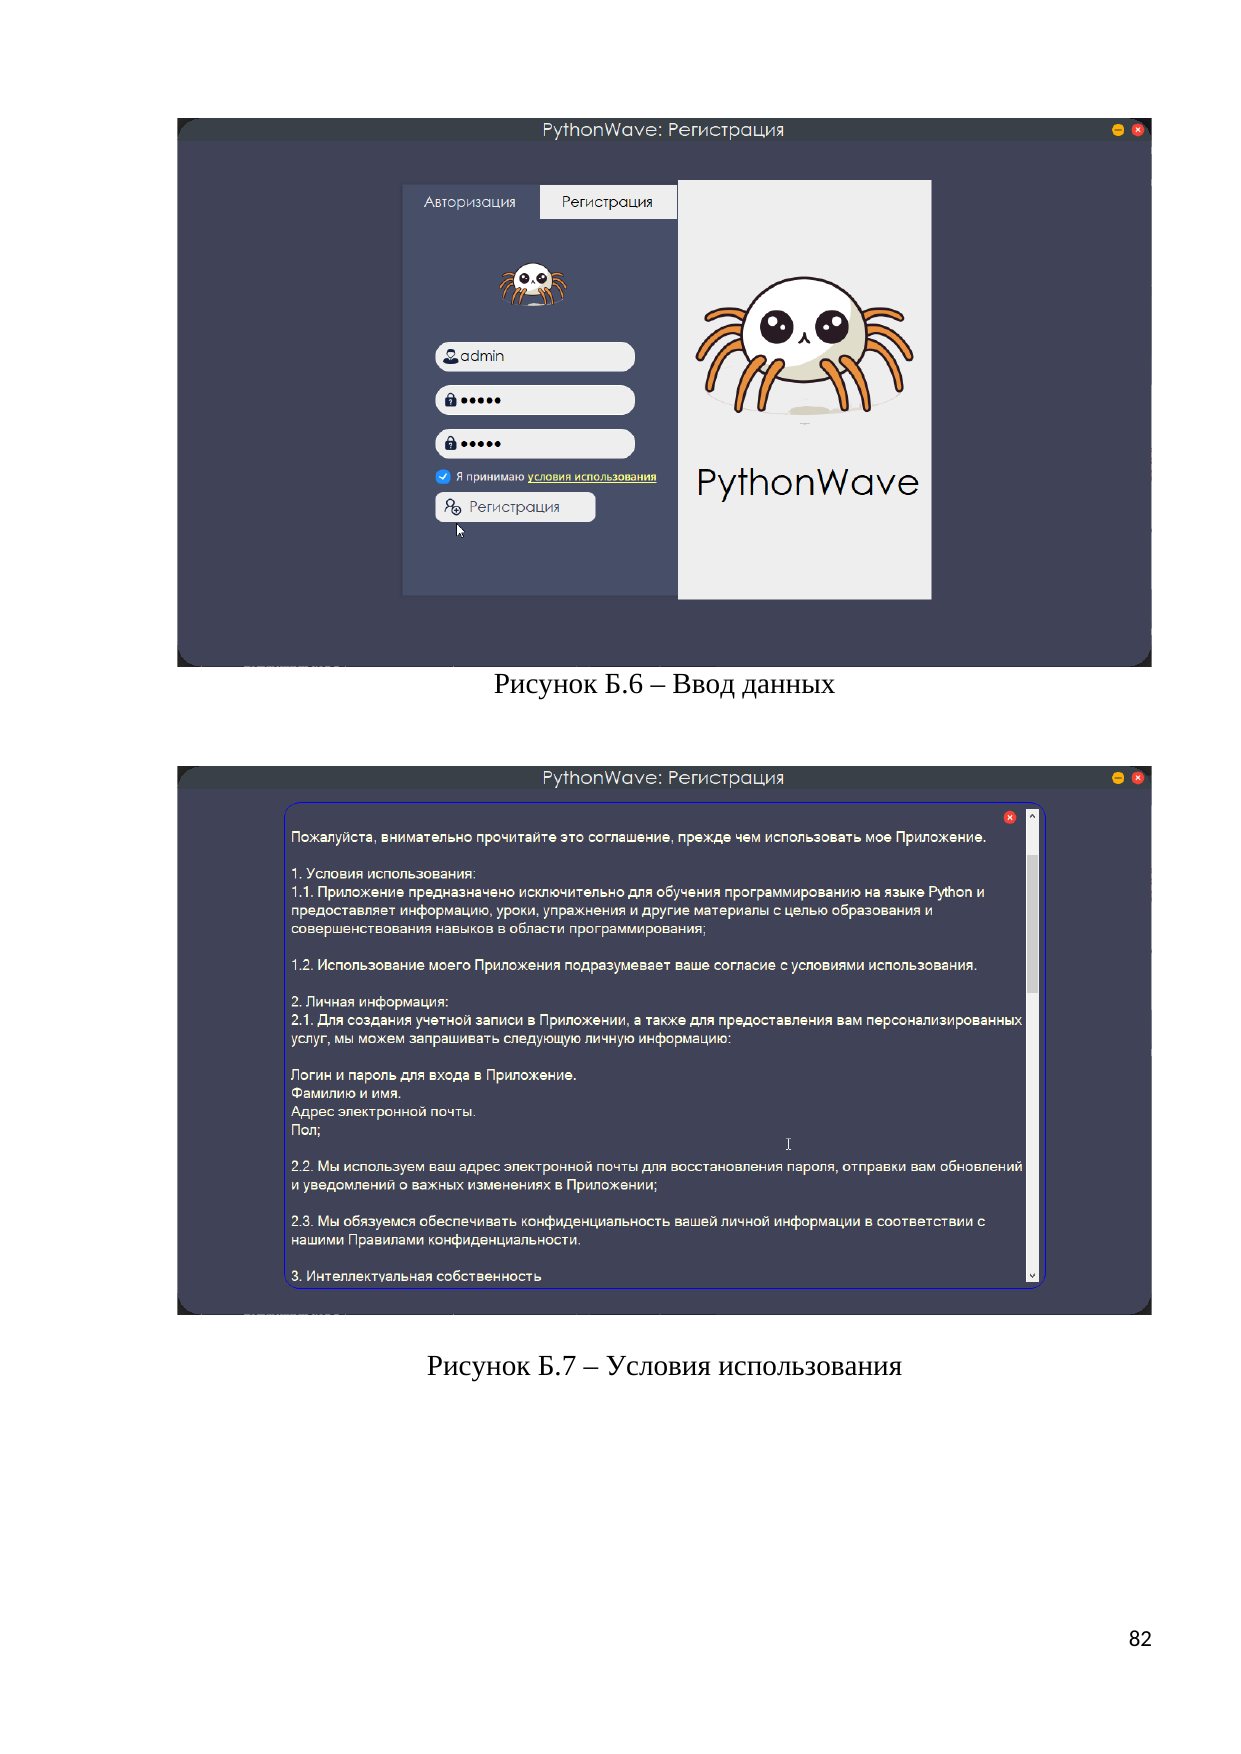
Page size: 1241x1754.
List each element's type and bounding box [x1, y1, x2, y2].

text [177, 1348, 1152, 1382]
picture [177, 118, 1152, 667]
picture [177, 766, 1152, 1315]
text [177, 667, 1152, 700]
